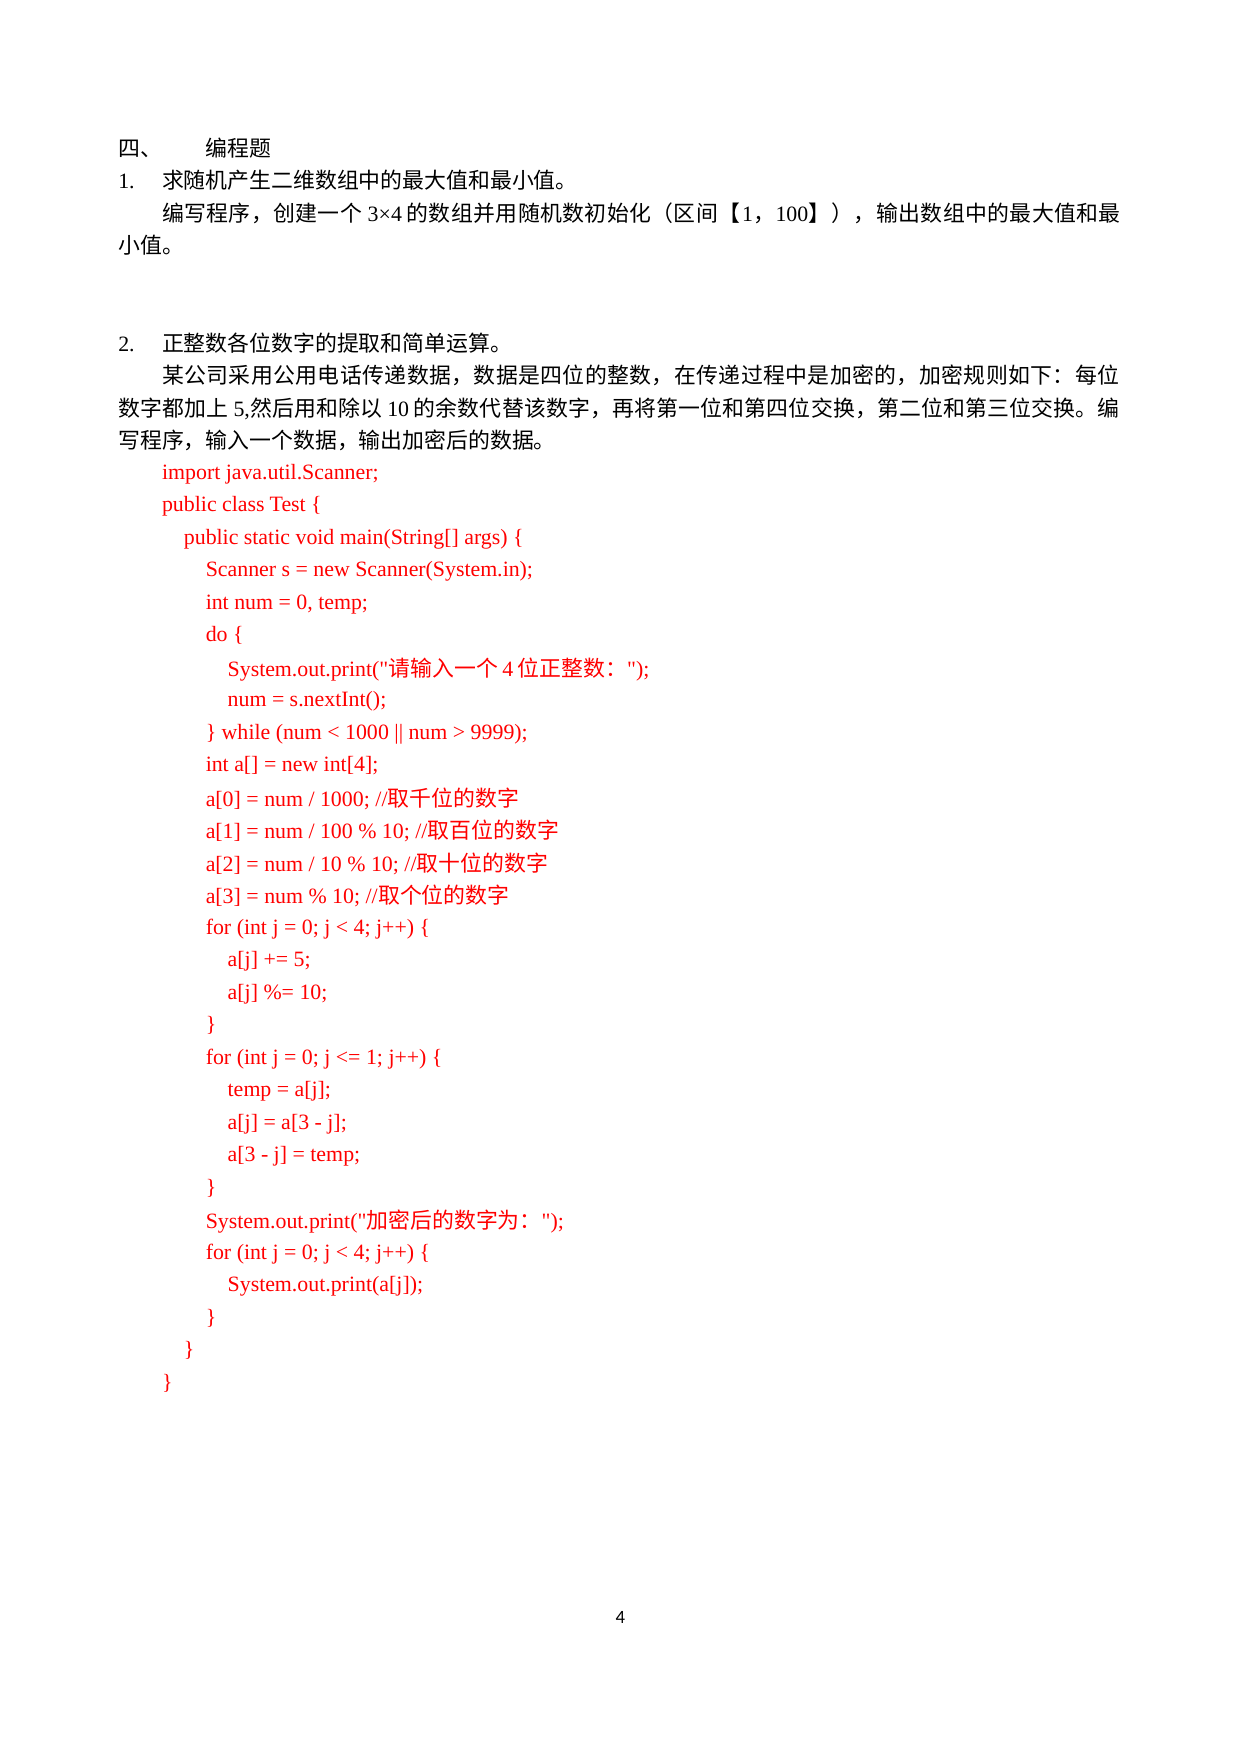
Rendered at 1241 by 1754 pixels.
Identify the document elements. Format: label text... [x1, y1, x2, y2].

text int a[] = new int[4]; [162, 748, 1122, 780]
list 正整数各位数字的提取和简单运算。 [118, 325, 1122, 358]
text 编写程序，创建一个3×4的数组并用随机数初始化（区间【1，100】），输出数组中的最大值和最小值。 [118, 195, 1122, 260]
text for (int j = 0; j <= 1; j++) { [162, 1040, 1122, 1073]
text a[3] = num % 10; //取个位的数字 [162, 878, 1122, 910]
text for (int j = 0; j < 4; j++) { [162, 1235, 1122, 1268]
text System.out.print("加密后的数字为："); [162, 1203, 1122, 1235]
text do { [162, 618, 1122, 650]
text num = s.nextInt(); [162, 683, 1122, 715]
text a[3 - j] = temp; [162, 1138, 1122, 1170]
text temp = a[j]; [162, 1073, 1122, 1105]
text } while (num < 1000 || num > 9999); [162, 715, 1122, 748]
text a[j] += 5; [162, 943, 1122, 975]
text 某公司采用公用电话传递数据，数据是四位的整数，在传递过程中是加密的，加密规则如下：每位数字都加上5,然后用和除以10的余数代替该数字，再将第一位和第四位交换，第二位和第三位交换。编写程序，输入一个数据，输出加密后的数据。 [118, 358, 1122, 455]
text a[0] = num / 1000; //取千位的数字 [162, 780, 1122, 813]
text public static void main(String[] args) { [162, 520, 1122, 553]
text a[2] = num / 10 % 10; //取十位的数字 [162, 845, 1122, 878]
text } [162, 1300, 1122, 1333]
text a[j] = a[3 - j]; [162, 1105, 1122, 1138]
text System.out.print("请输入一个4位正整数："); [162, 650, 1122, 683]
text } [162, 1365, 1122, 1398]
text } [162, 1008, 1122, 1040]
text } [162, 1170, 1122, 1203]
list import java.util.Scanner; [162, 455, 1122, 488]
list 求随机产生二维数组中的最大值和最小值。 [118, 163, 1122, 195]
text a[1] = num / 100 % 10; //取百位的数字 [162, 813, 1122, 845]
text } [162, 1333, 1122, 1365]
text int num = 0, temp; [162, 585, 1122, 618]
text for (int j = 0; j < 4; j++) { [162, 910, 1122, 943]
text System.out.print(a[j]); [162, 1268, 1122, 1300]
text public class Test { [162, 488, 1122, 520]
subtitle 编程题 [118, 130, 1122, 163]
text Scanner s = new Scanner(System.in); [162, 553, 1122, 585]
text a[j] %= 10; [162, 975, 1122, 1008]
